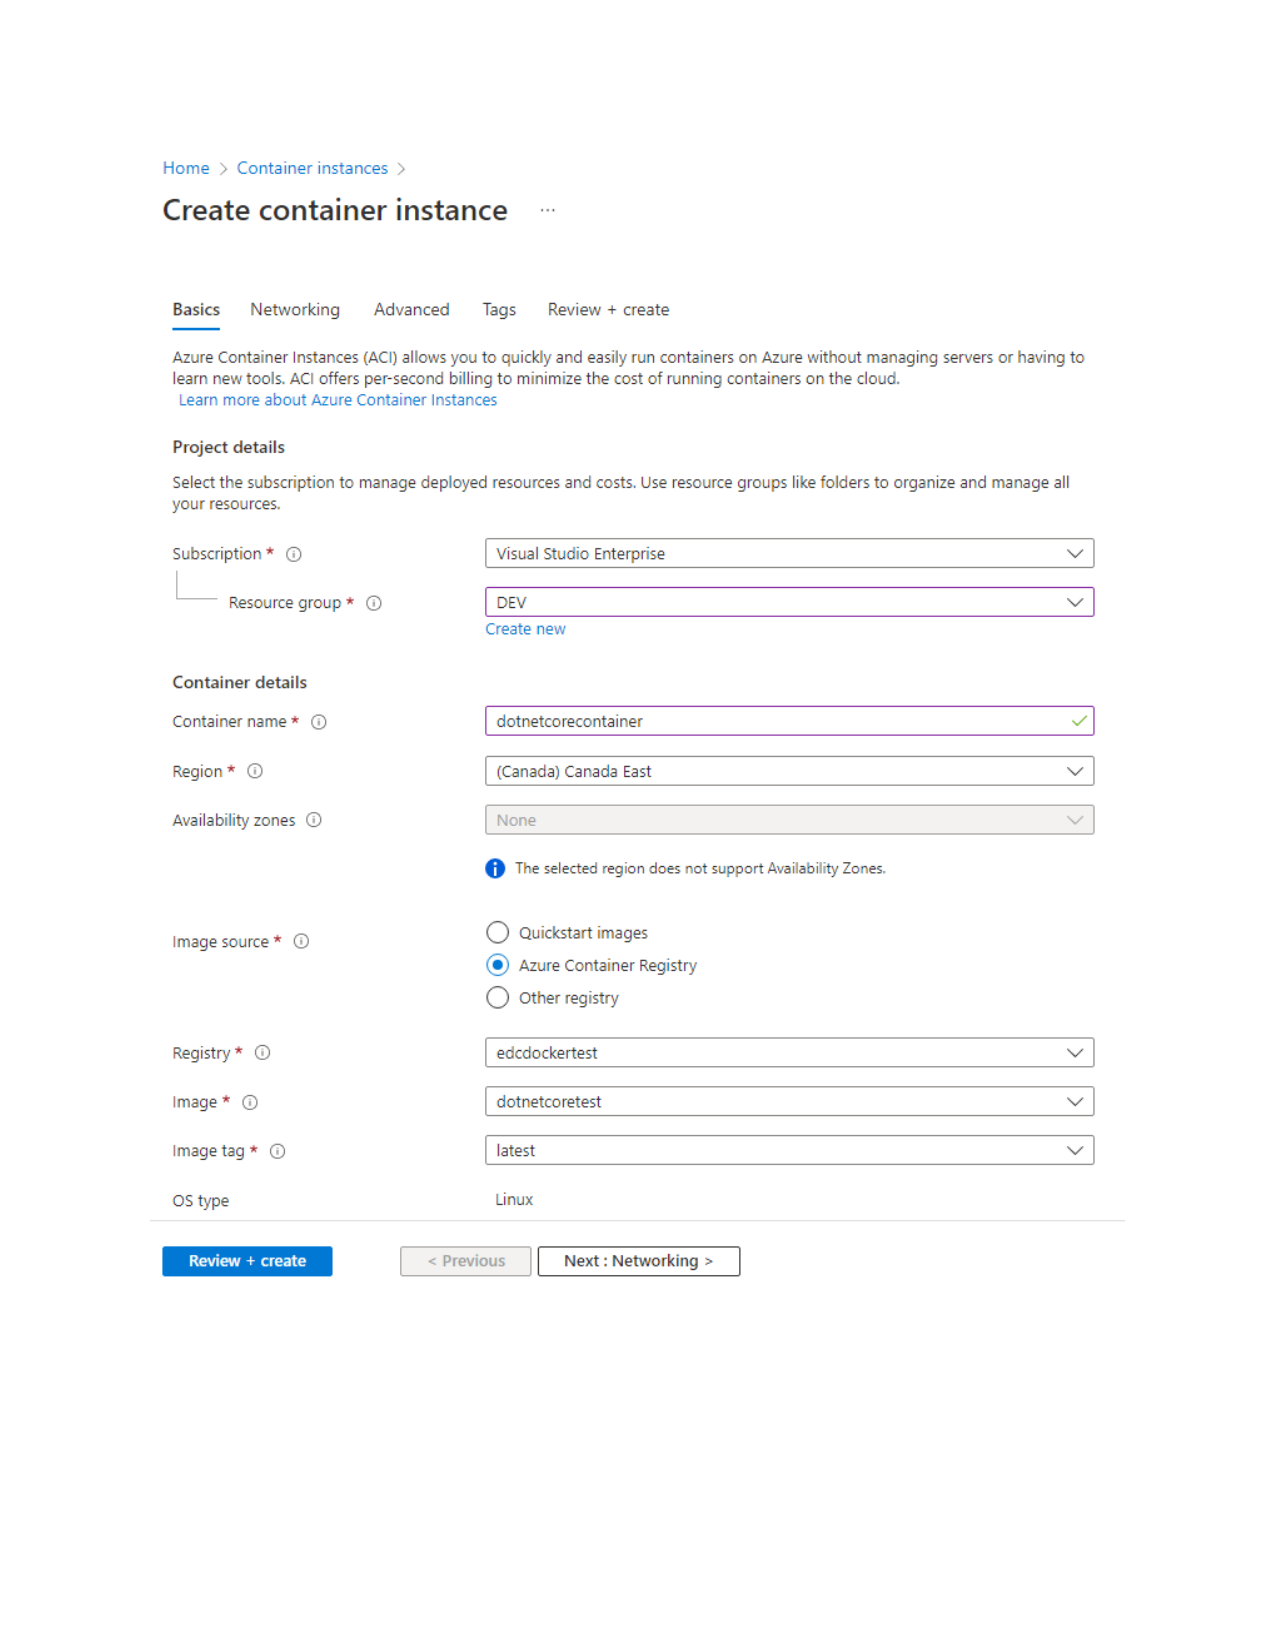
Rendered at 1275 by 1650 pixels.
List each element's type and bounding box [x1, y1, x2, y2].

picture [150, 150, 1125, 1284]
